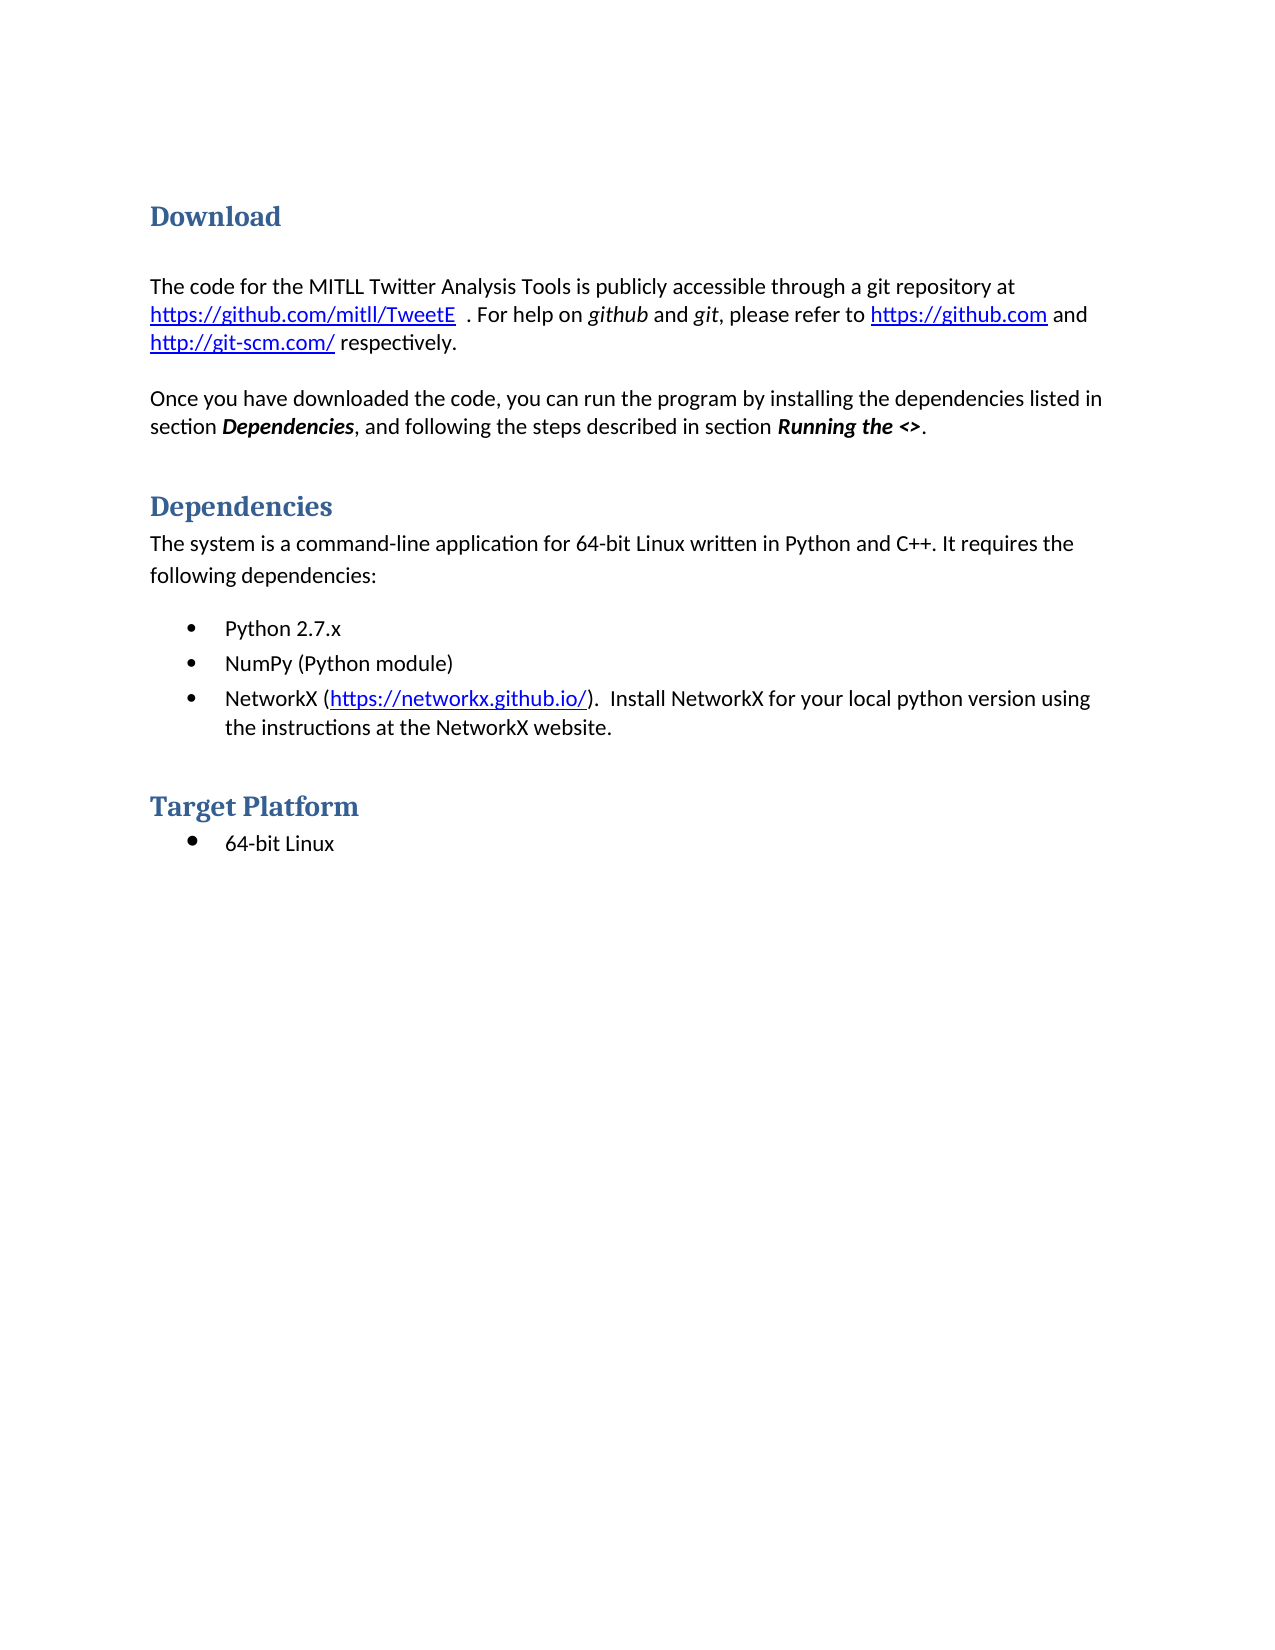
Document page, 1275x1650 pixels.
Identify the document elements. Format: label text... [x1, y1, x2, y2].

list Python 2.7.x [187, 614, 1125, 642]
subtitle Target Platform [150, 791, 1125, 824]
text The system is a command-line application for 64-bit Linux written in Python and C++. It requires the following dependencies: [150, 529, 1125, 589]
subtitle Dependencies [150, 490, 1125, 524]
list NetworkX (https://networkx.github.io/). Install NetworkX for your local python version using the instructions at the NetworkX website. [187, 684, 1125, 741]
text The code for the MITLL Twitter Analysis Tools is publicly accessible through a git repository at https://github.com/mitll/TweetE . For help on github and git, please refer to https://github.com and http://git-scm.com/ respectively. [150, 272, 1125, 356]
list 64-bit Linux [187, 829, 1125, 858]
list NumPy (Python module) [187, 649, 1125, 677]
subtitle Download [150, 200, 1125, 233]
text Once you have downloaded the code, you can run the program by installing the dependencies listed in section Dependencies, and following the steps described in section Running the <>. [150, 384, 1125, 440]
